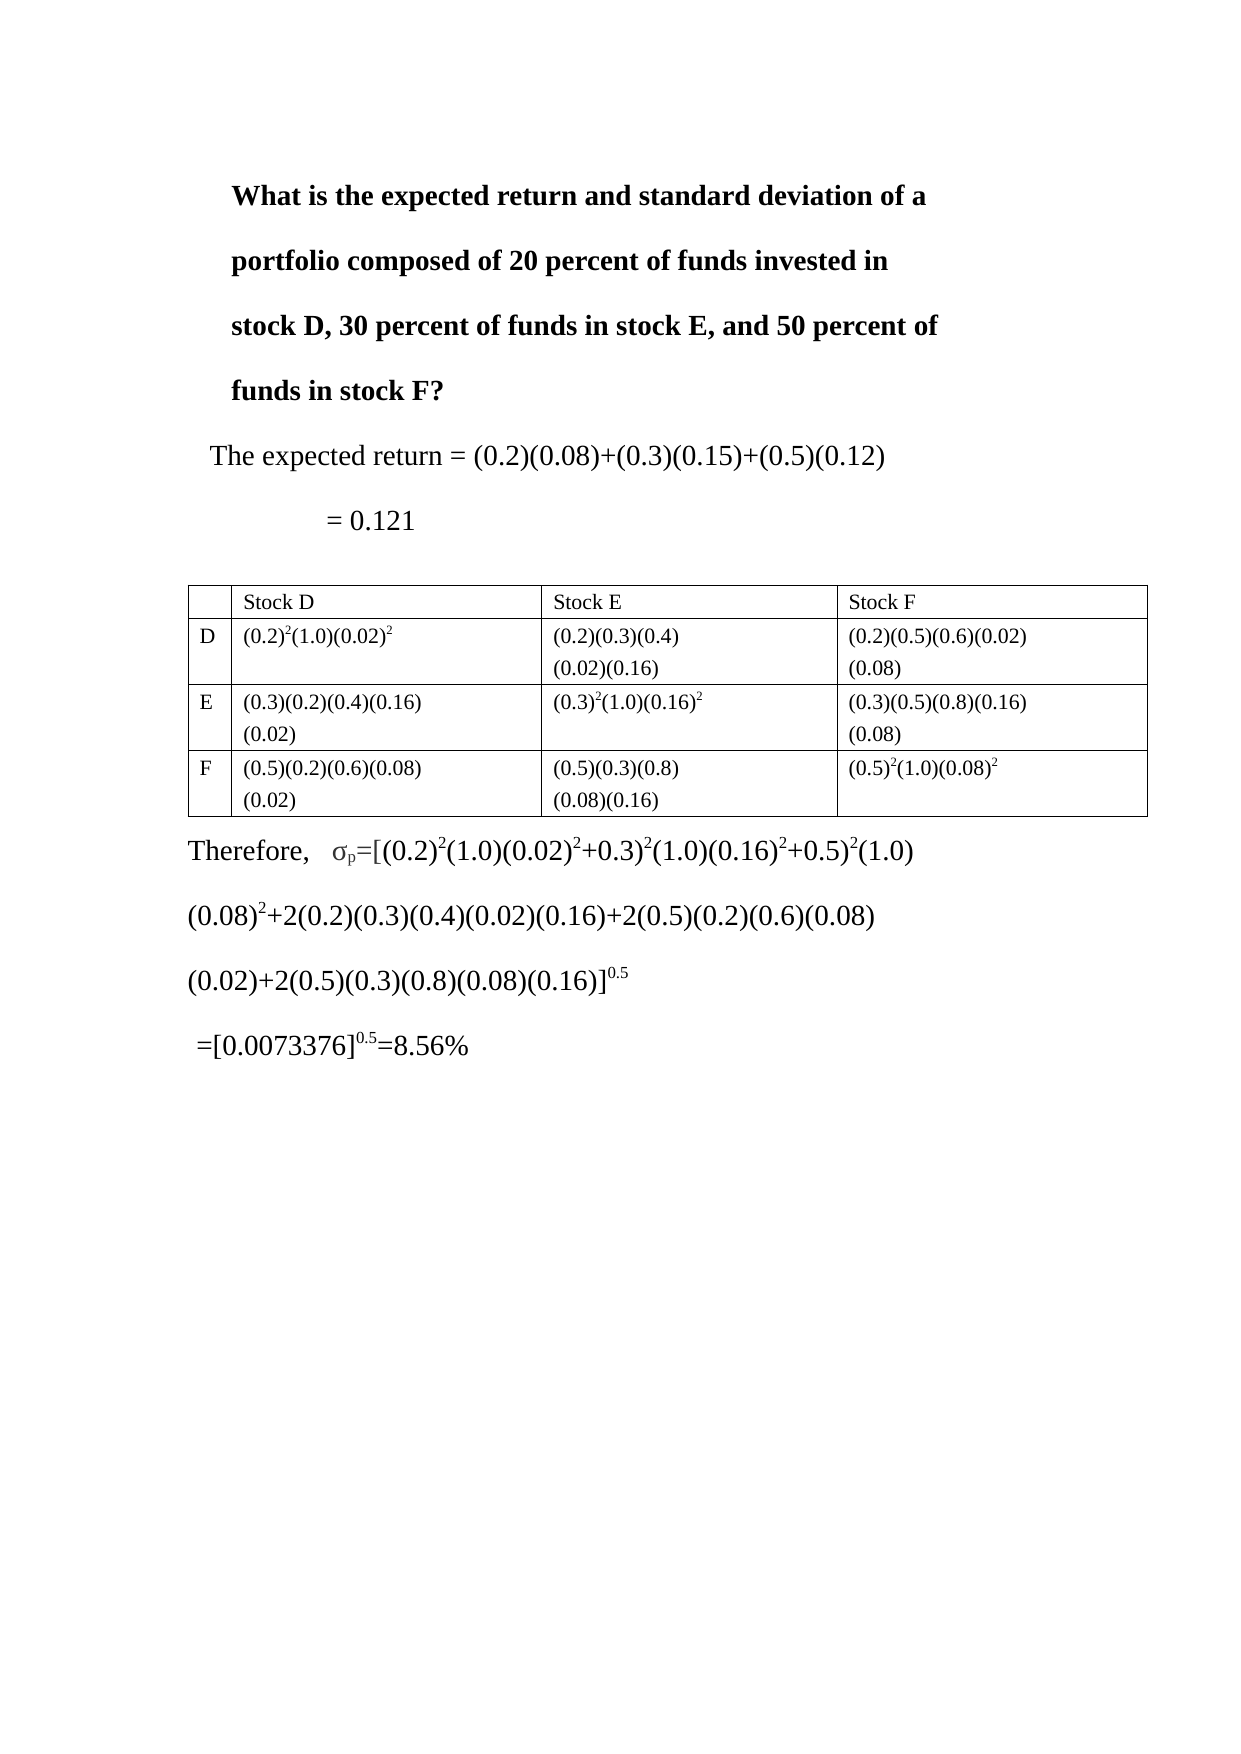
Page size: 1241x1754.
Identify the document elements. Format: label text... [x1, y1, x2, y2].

text =[0.0073376]0.5=8.56% [187, 1012, 953, 1077]
table_header [189, 586, 231, 618]
table_cell (0.5)2(1.0)(0.08)2 [838, 751, 1147, 816]
table_cell (0.2)(0.5)(0.6)(0.02)(0.08) [838, 619, 1147, 684]
table_header Stock F [838, 586, 1147, 618]
text The expected return = (0.2)(0.08)+(0.3)(0.15)+(0.5)(0.12) [187, 422, 953, 487]
table_cell (0.2)2(1.0)(0.02)2 [232, 619, 541, 684]
table_cell (0.3)(0.2)(0.4)(0.16)(0.02) [232, 685, 541, 750]
table_cell F [189, 751, 231, 816]
table_cell D [189, 619, 231, 684]
table_cell E [189, 685, 231, 750]
text What is the expected return and standard deviation of a portfolio composed of 20 percent of funds invested in stock D, 30 percent of funds in stock E, and 50 percent of funds in stock F? [231, 162, 953, 422]
table_cell (0.5)(0.2)(0.6)(0.08)(0.02) [232, 751, 541, 816]
table_header Stock D [232, 586, 541, 618]
text = 0.121 [187, 487, 953, 552]
table_cell (0.3)(0.5)(0.8)(0.16)(0.08) [838, 685, 1147, 750]
text Therefore, σp=[(0.2)2(1.0)(0.02)2+0.3)2(1.0)(0.16)2+0.5)2(1.0)(0.08)2+2(0.2)(0.3)(0.4)(0.02)(0.16)+2(0.5)(0.2)(0.6)(0.08)(0.02)+2(0.5)(0.3)(0.8)(0.08)(0.16)]0.5 [187, 817, 953, 1012]
table_cell (0.5)(0.3)(0.8)(0.08)(0.16) [542, 751, 837, 816]
table_cell (0.2)(0.3)(0.4)(0.02)(0.16) [542, 619, 837, 684]
table_header Stock E [542, 586, 837, 618]
table_cell (0.3)2(1.0)(0.16)2 [542, 685, 837, 750]
